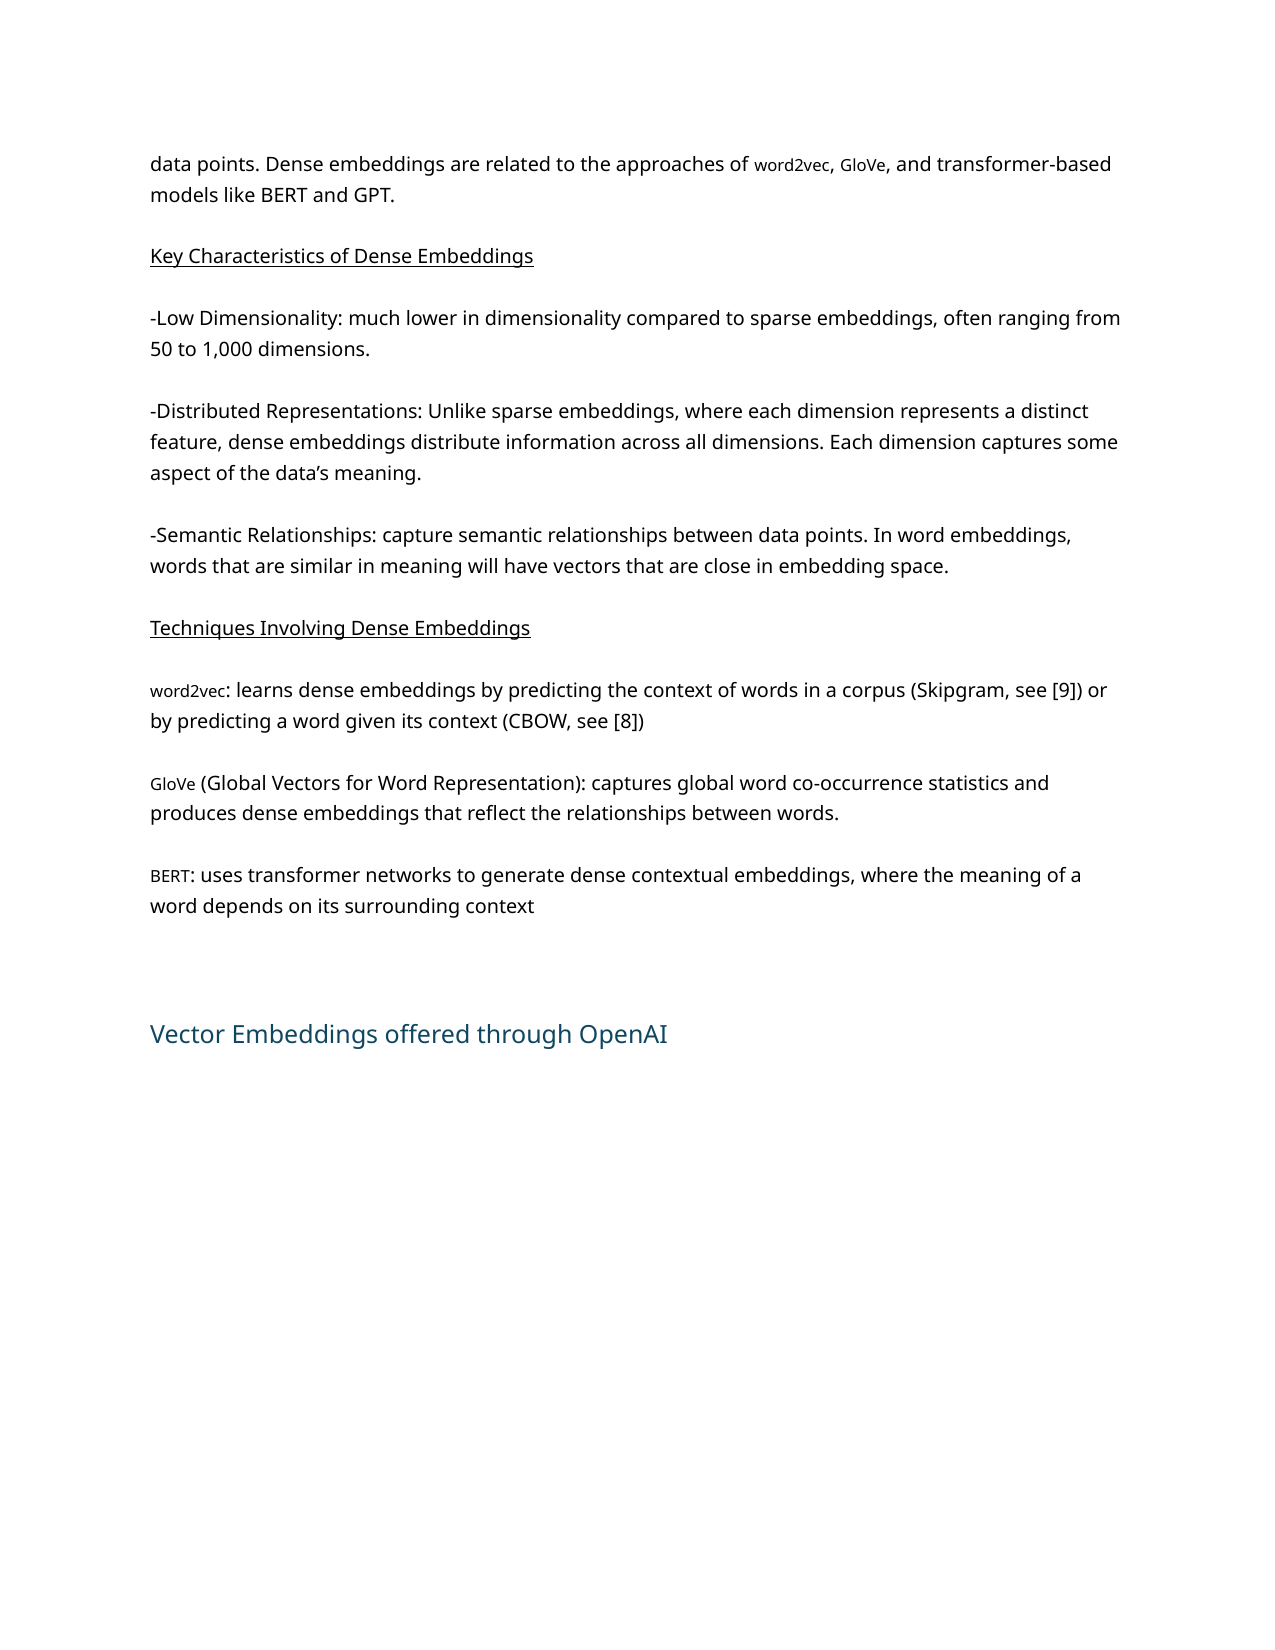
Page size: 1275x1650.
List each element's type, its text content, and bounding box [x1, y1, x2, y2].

text -Low Dimensionality: much lower in dimensionality compared to sparse embeddings, often ranging from 50 to 1,000 dimensions. [150, 305, 1125, 363]
text -Semantic Relationships: capture semantic relationships between data points. In word embeddings, words that are similar in meaning will have vectors that are close in embedding space. [150, 521, 1125, 579]
text -Distributed Representations: Unlike sparse embeddings, where each dimension represents a distinct feature, dense embeddings distribute information across all dimensions. Each dimension captures some aspect of the data’s meaning. [150, 397, 1125, 486]
text Techniques Involving Dense Embeddings [150, 614, 1125, 641]
text Key Characteristics of Dense Embeddings [150, 243, 1125, 270]
subtitle Vector Embeddings offered through OpenAI [150, 1016, 1125, 1050]
text GloVe (Global Vectors for Word Representation): captures global word co-occurrence statistics and produces dense embeddings that reflect the relationships between words. [150, 769, 1125, 827]
text BERT: uses transformer networks to generate dense contextual embeddings, where the meaning of a word depends on its surrounding context [150, 862, 1125, 919]
text word2vec: learns dense embeddings by predicting the context of words in a corpus (Skipgram, see [9]) or by predicting a word given its context (CBOW, see [8]) [150, 676, 1125, 734]
